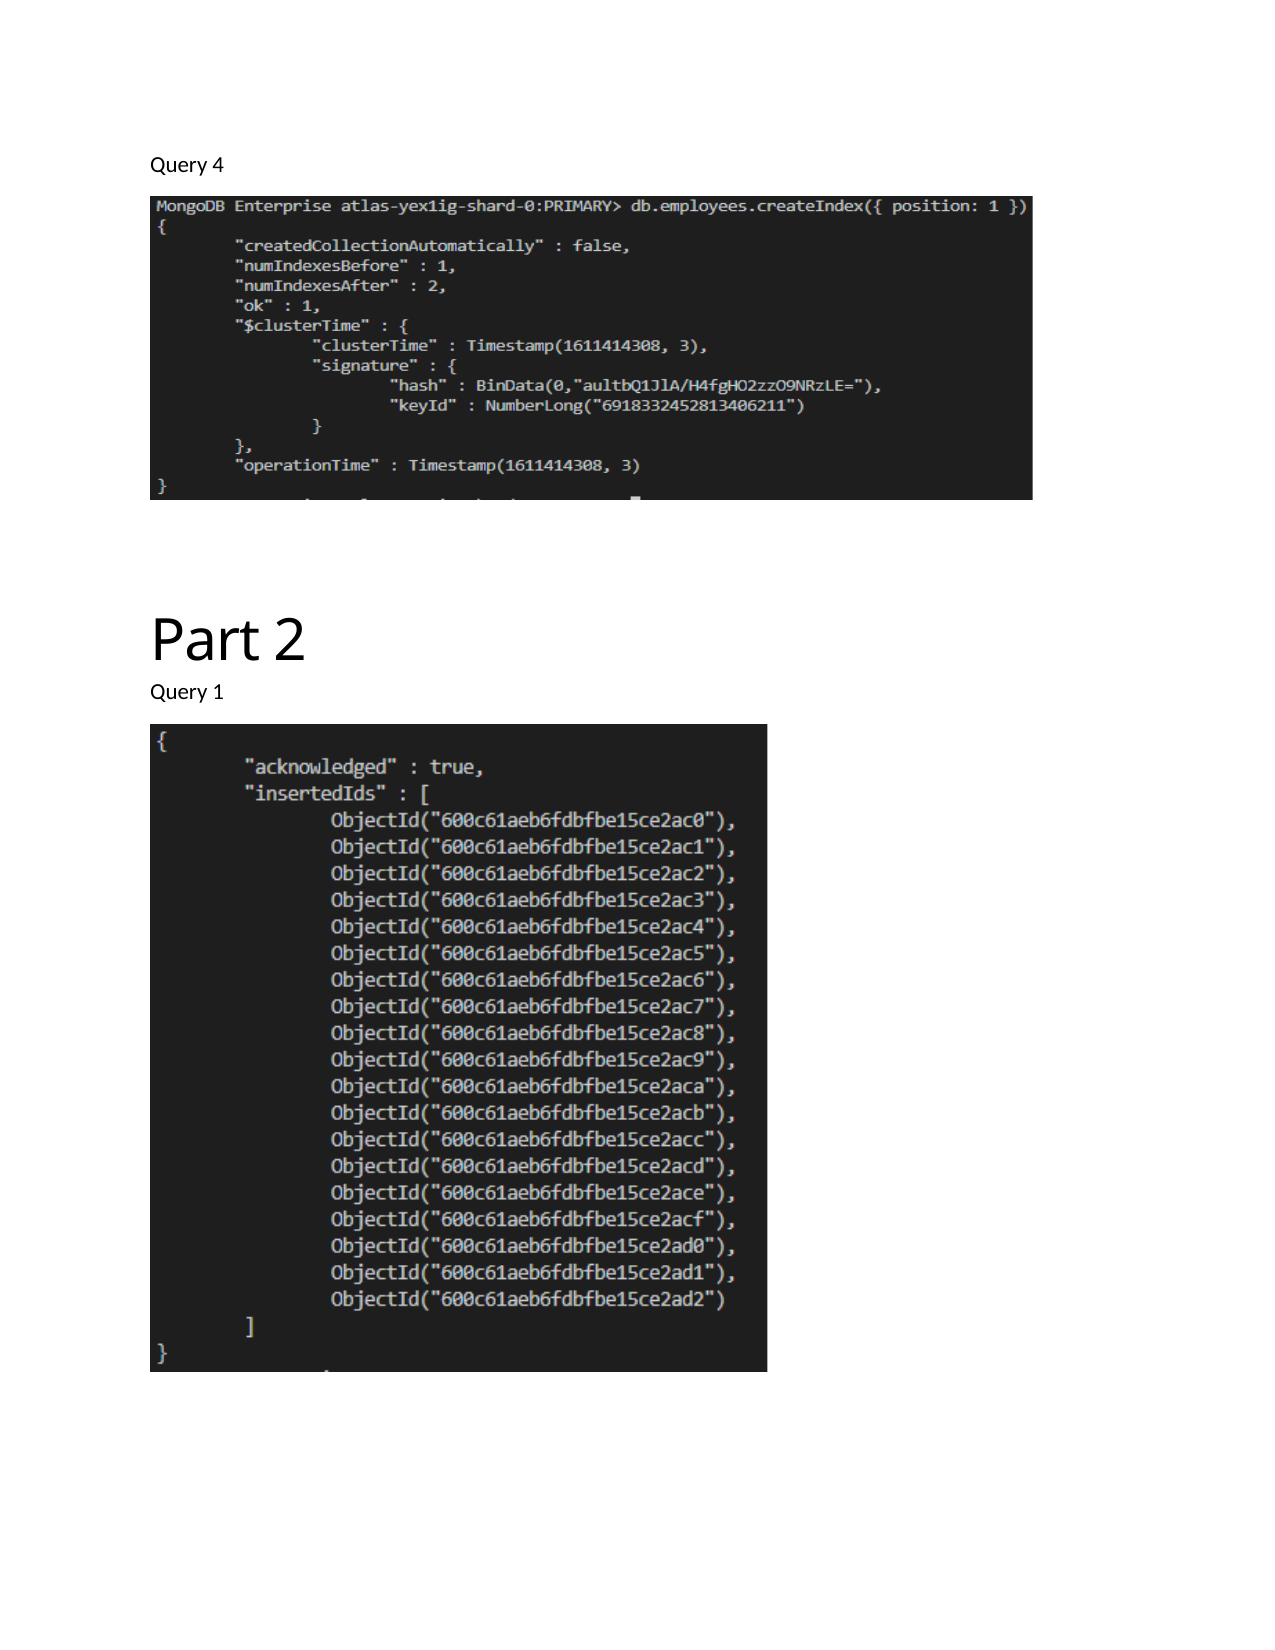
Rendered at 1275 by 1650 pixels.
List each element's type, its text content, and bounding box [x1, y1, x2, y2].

text Query 1 [150, 677, 1125, 706]
picture [150, 724, 768, 1372]
picture [150, 196, 1033, 500]
title Part 2 [150, 598, 1125, 677]
text Query 4 [150, 150, 1125, 178]
